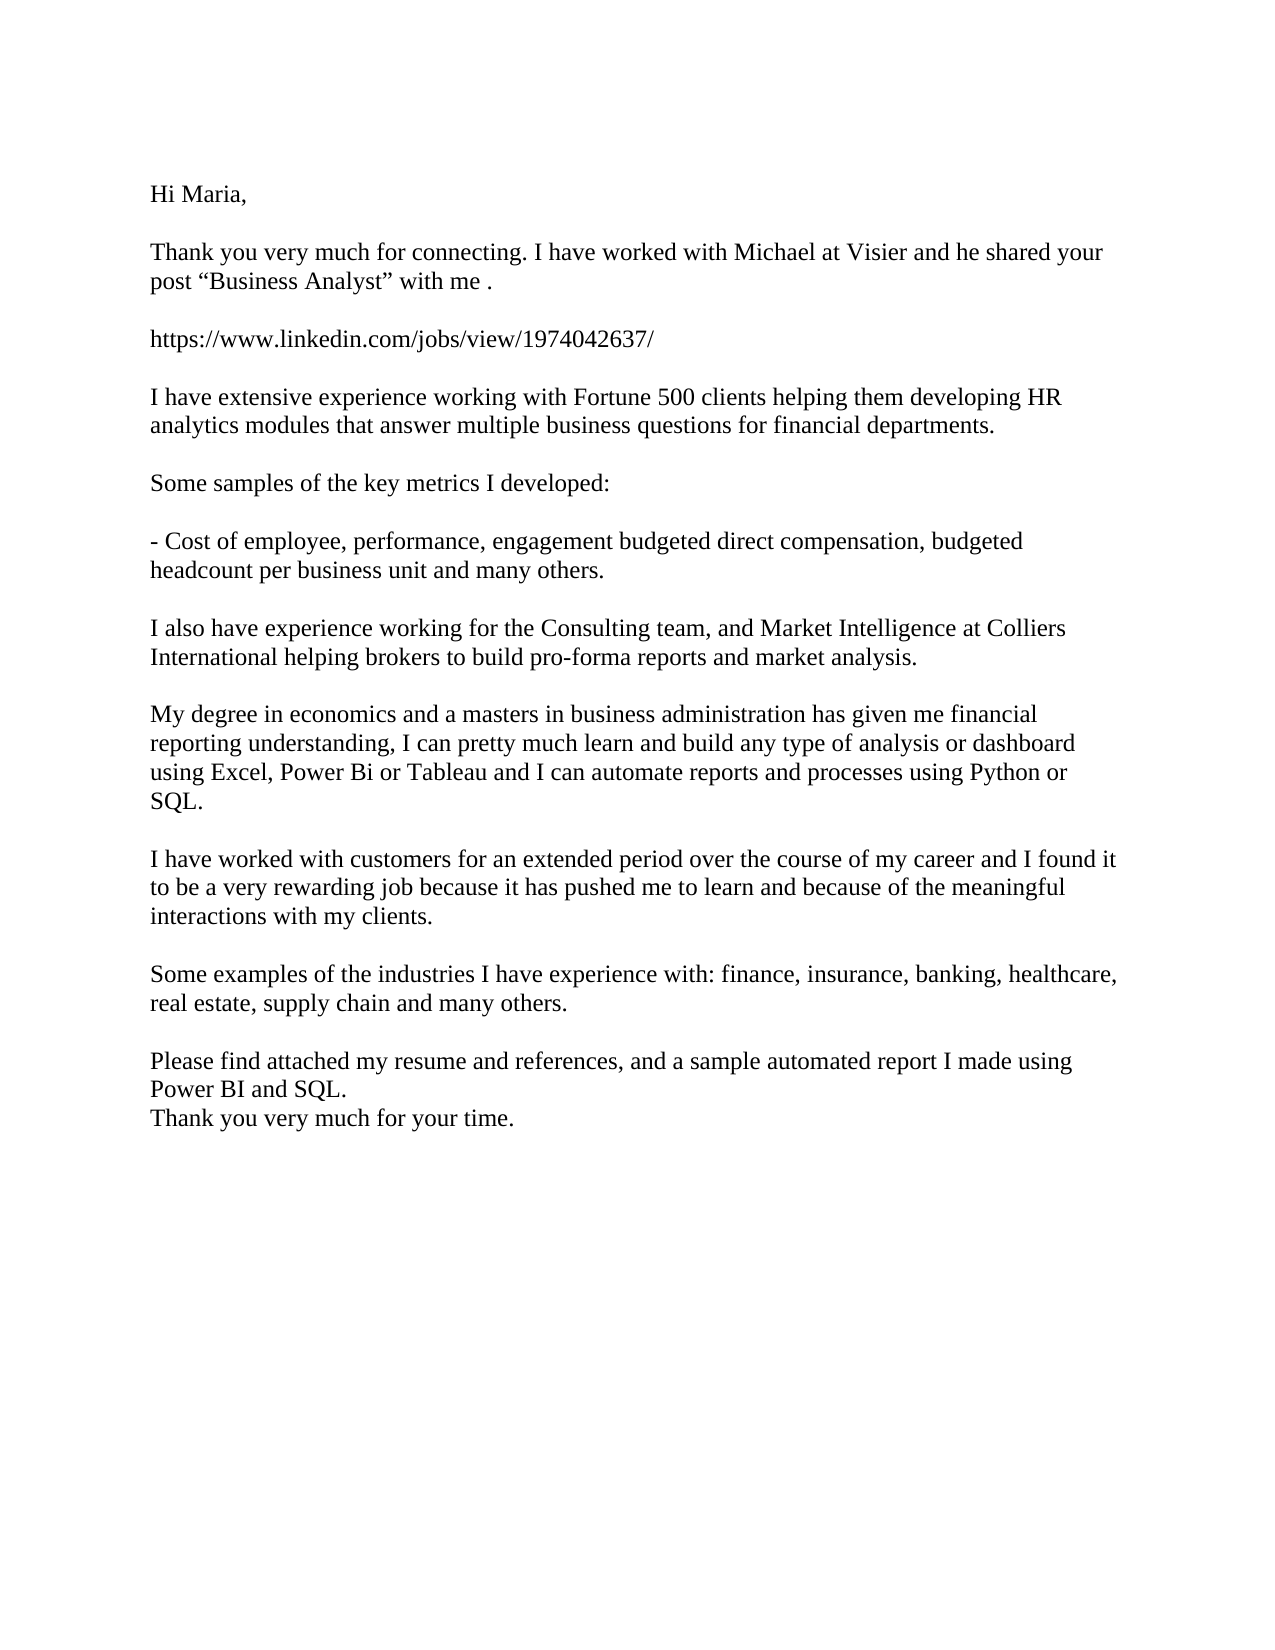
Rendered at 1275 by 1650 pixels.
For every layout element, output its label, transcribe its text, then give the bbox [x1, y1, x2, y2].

text Thank you very much for your time. [150, 1103, 1125, 1132]
text I have worked with customers for an extended period over the course of my career and I found it to be a very rewarding job because it has pushed me to learn and because of the meaningful interactions with my clients. [150, 844, 1125, 930]
text Some examples of the industries I have experience with: finance, insurance, banking, healthcare, real estate, supply chain and many others. [150, 959, 1125, 1017]
text I have extensive experience working with Fortune 500 clients helping them developing HR analytics modules that answer multiple business questions for financial departments. [150, 382, 1125, 439]
text Hi Maria, [150, 179, 1125, 208]
text https://www.linkedin.com/jobs/view/1974042637/ [150, 324, 1125, 352]
text Thank you very much for connecting. I have worked with Michael at Visier and he shared your post “Business Analyst” with me . [150, 237, 1125, 294]
text I also have experience working for the Consulting team, and Market Intelligence at Colliers International helping brokers to build pro-forma reports and market analysis. [150, 613, 1125, 670]
text Some samples of the key metrics I developed: [150, 468, 1125, 497]
text - Cost of employee, performance, engagement budgeted direct compensation, budgeted headcount per business unit and many others. [150, 526, 1125, 584]
text Please find attached my resume and references, and a sample automated report I made using Power BI and SQL. [150, 1046, 1125, 1103]
text My degree in economics and a masters in business administration has given me financial reporting understanding, I can pretty much learn and build any type of analysis or dashboard using Excel, Power Bi or Tableau and I can automate reports and processes using Python or SQL. [150, 699, 1125, 814]
